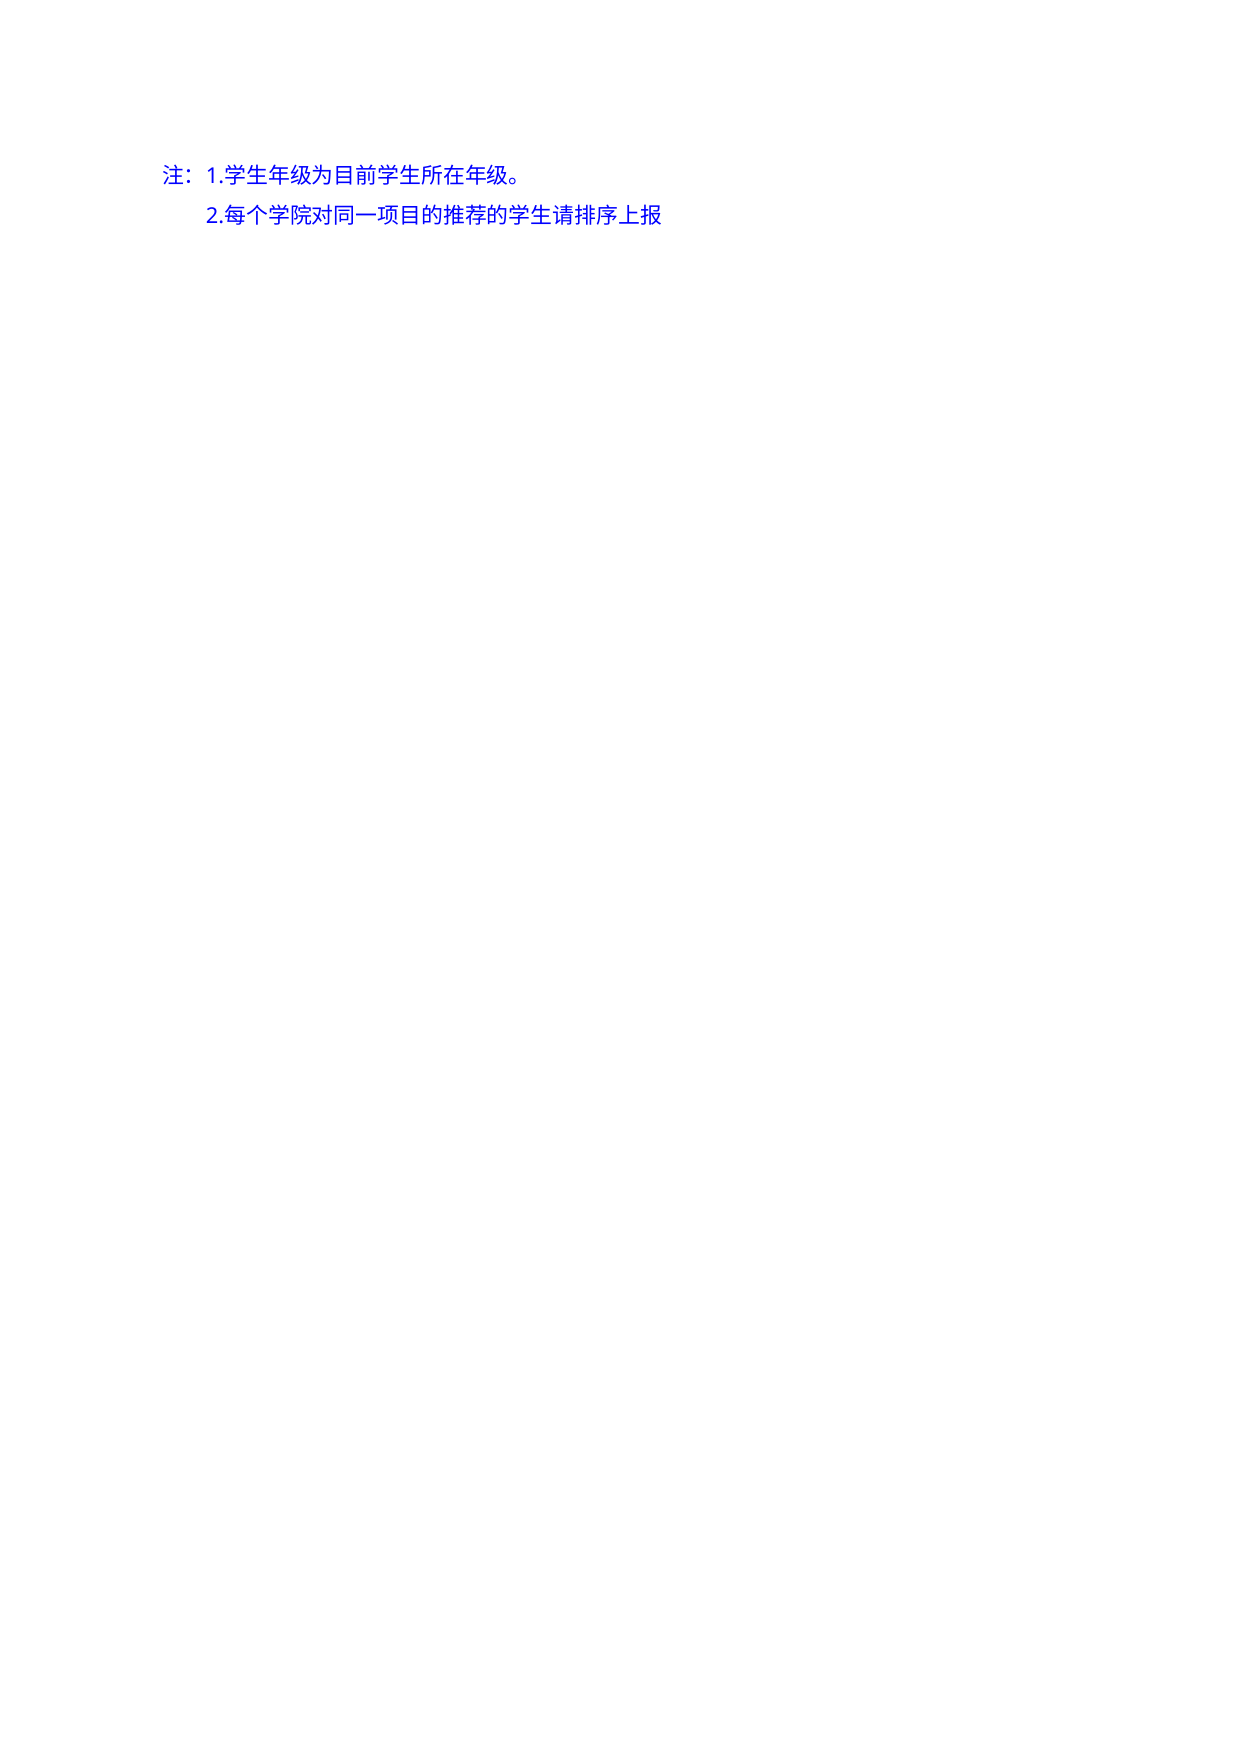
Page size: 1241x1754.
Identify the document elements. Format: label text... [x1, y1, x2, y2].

text 2.每个学院对同一项目的推荐的学生请排序上报附件2 [118, 198, 1122, 230]
text 注：1.学生年级为目前学生所在年级。 [118, 158, 1122, 190]
